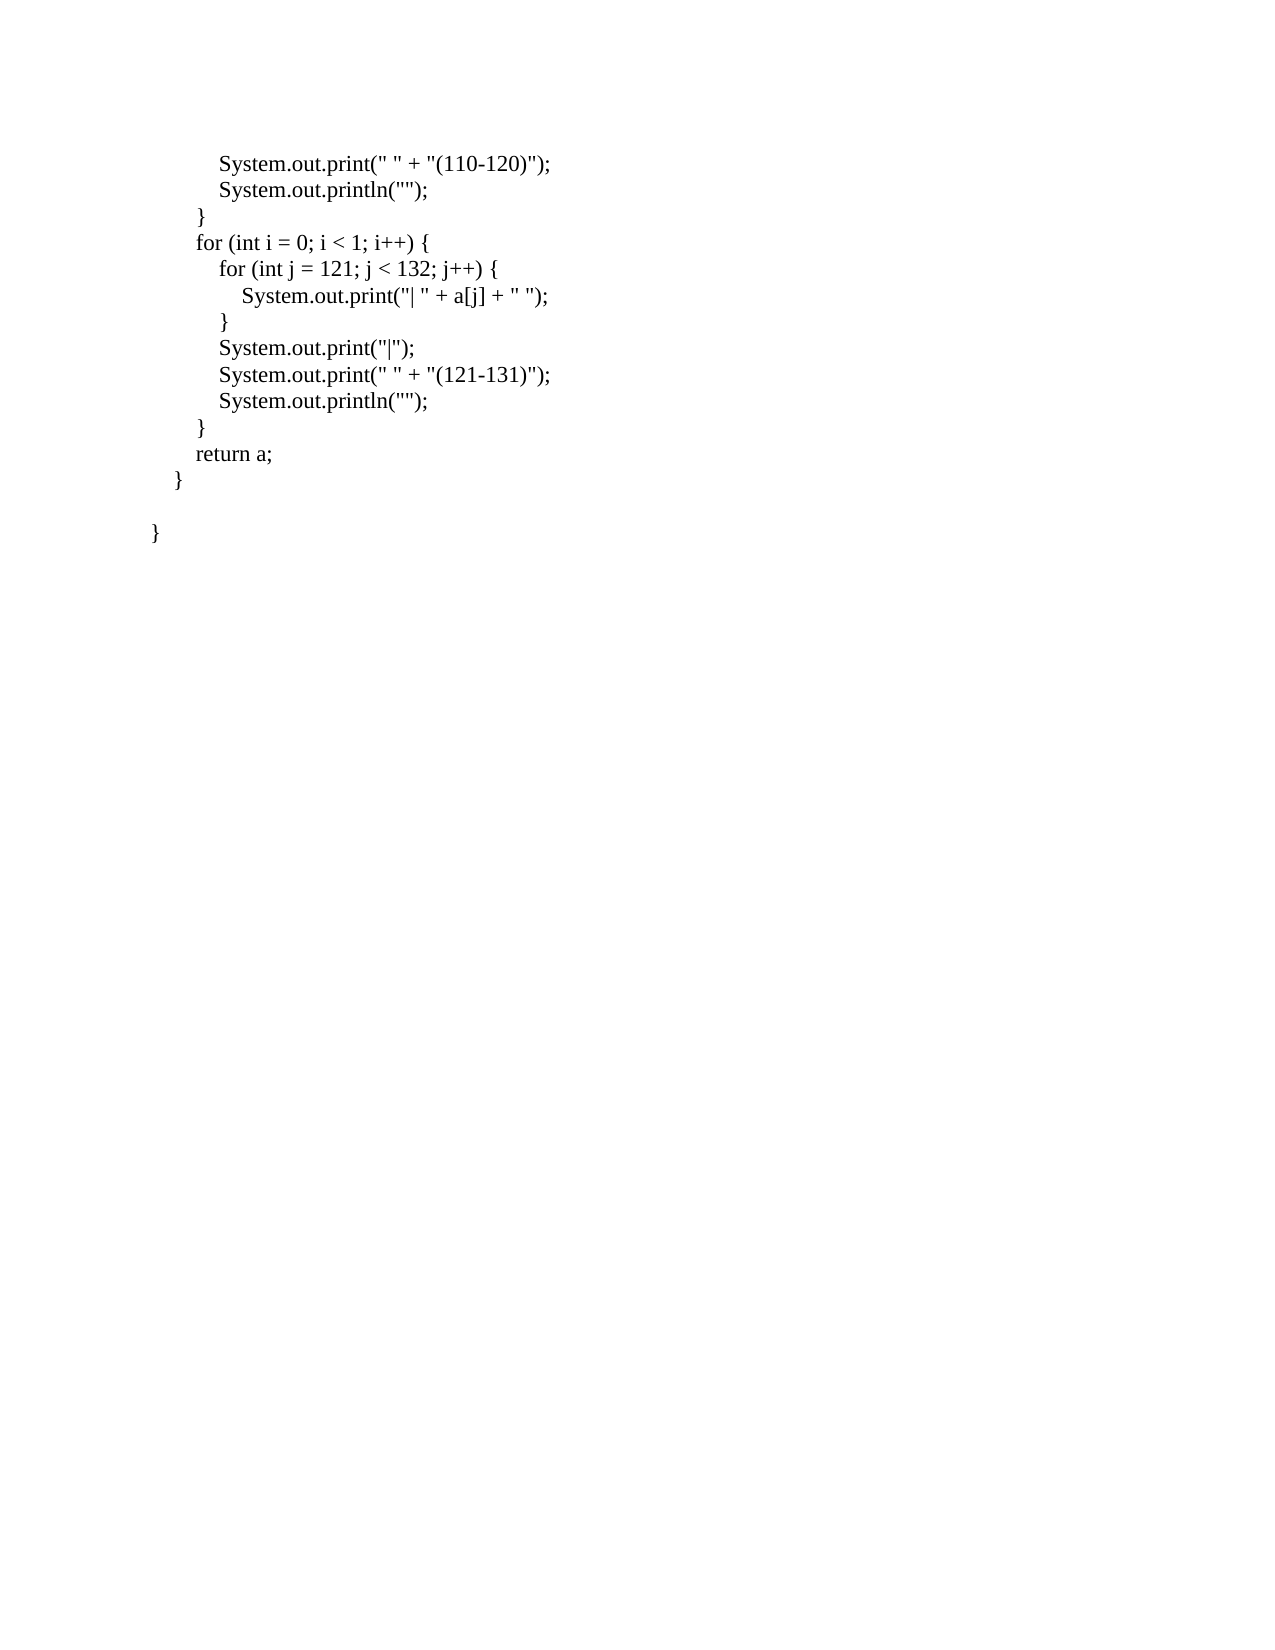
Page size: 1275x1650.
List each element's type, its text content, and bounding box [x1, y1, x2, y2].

text } [150, 466, 1125, 493]
text System.out.print(" " + "(121-131)"); [150, 361, 1125, 387]
text System.out.print(" " + "(110-120)"); [150, 150, 1125, 176]
text } [150, 519, 1125, 545]
text System.out.print("|"); [150, 334, 1125, 361]
text } [150, 203, 1125, 229]
text System.out.println(""); [150, 387, 1125, 413]
text } [150, 413, 1125, 440]
text } [150, 308, 1125, 334]
text return a; [150, 440, 1125, 466]
text System.out.println(""); [150, 176, 1125, 203]
text for (int j = 121; j < 132; j++) { [150, 255, 1125, 282]
text System.out.print("| " + a[j] + " "); [150, 282, 1125, 308]
text for (int i = 0; i < 1; i++) { [150, 229, 1125, 255]
